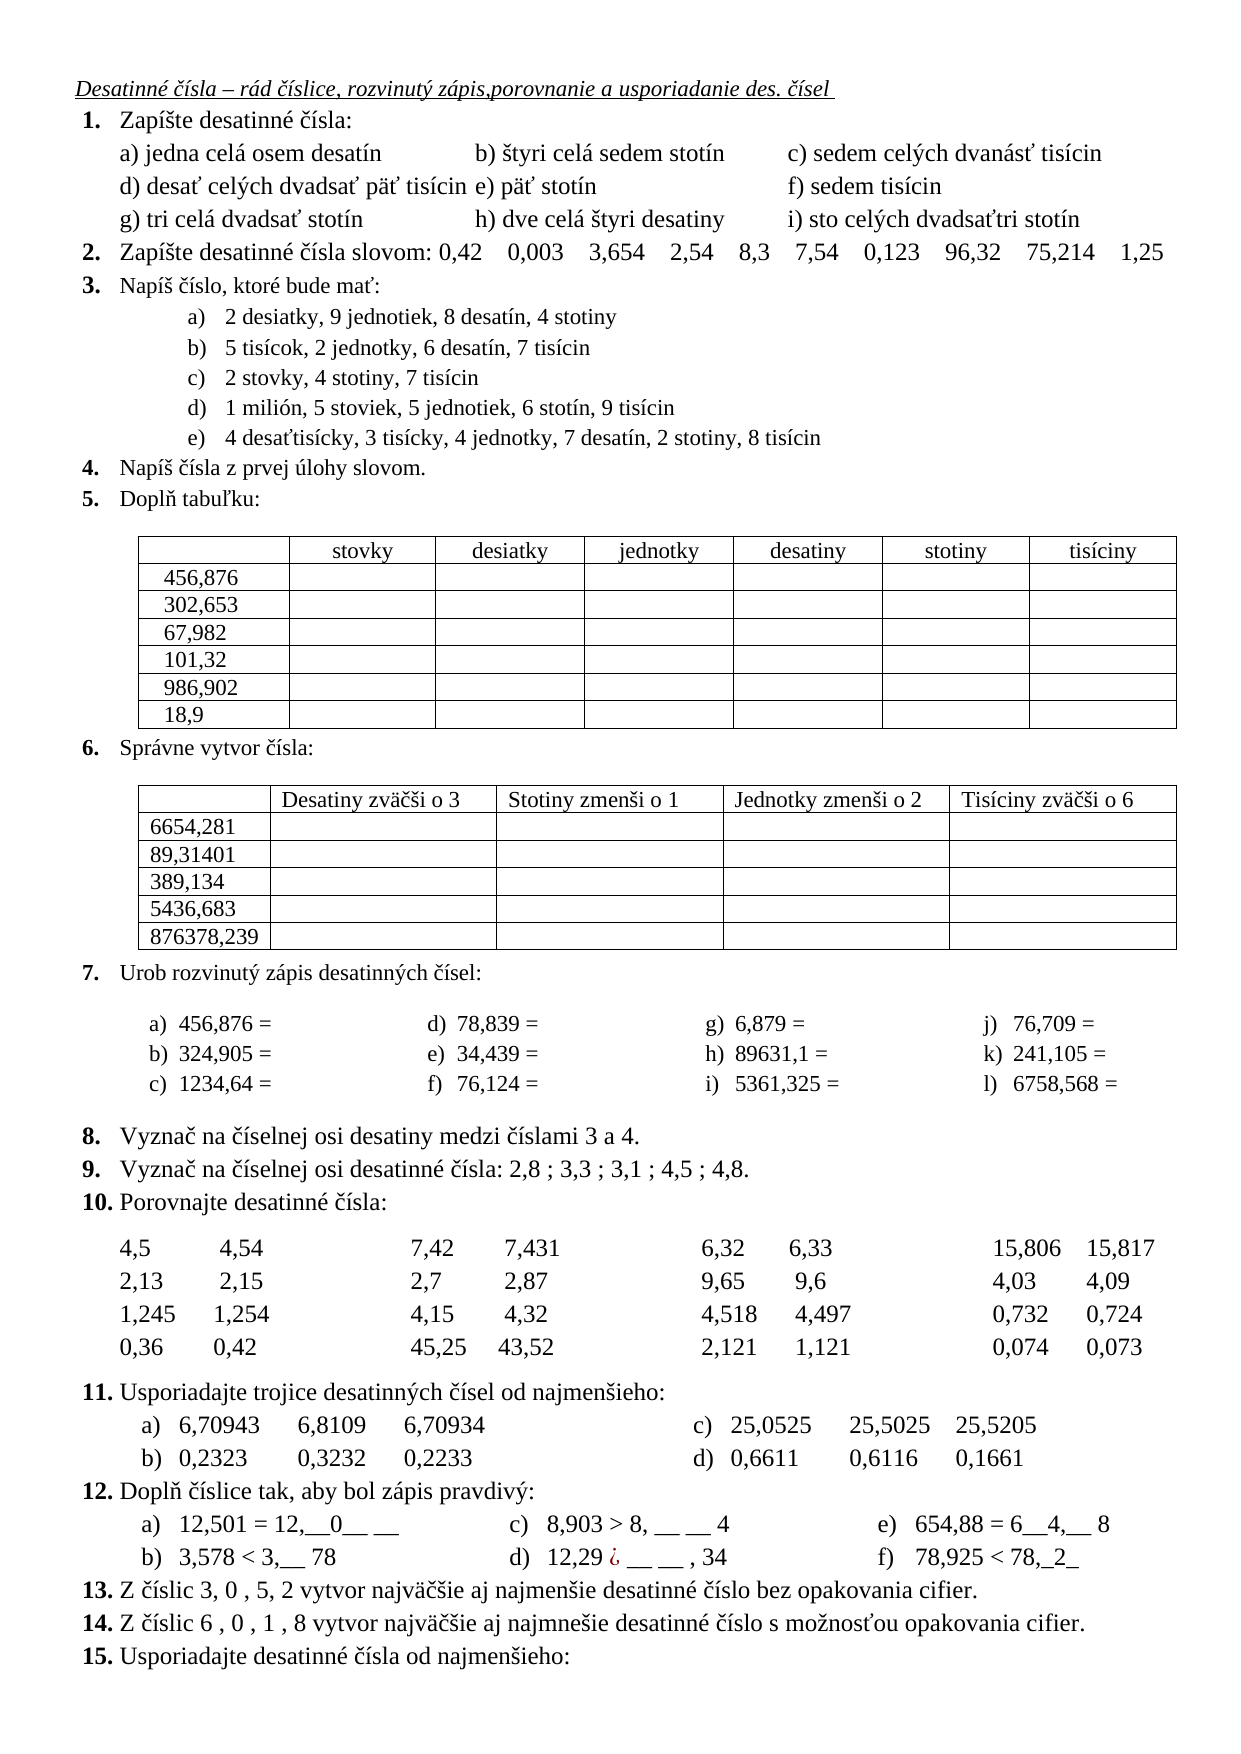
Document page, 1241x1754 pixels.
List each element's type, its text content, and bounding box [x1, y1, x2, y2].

list Správne vytvor čísla: [82, 734, 1165, 760]
list Napíš číslo, ktoré bude mať: [82, 270, 1165, 299]
list 12,501 = 12,__0__ __ [141, 1509, 429, 1538]
list Vyznač na číselnej osi desatiny medzi číslami 3 a 4. [82, 1121, 1165, 1150]
table_cell [950, 813, 1176, 840]
table_cell [734, 701, 882, 727]
table_header Tisíciny zväčši o 6 [950, 786, 1176, 812]
list 4,518 4,497 [701, 1299, 874, 1327]
list 4,5 4,54 [119, 1233, 292, 1261]
list 654,88 = 6__4,__ 8 [877, 1509, 1165, 1538]
list 4,03 4,09 [992, 1266, 1165, 1294]
table_cell [497, 923, 723, 949]
list 5361,325 = [705, 1070, 887, 1096]
list 1234,64 = [149, 1070, 331, 1096]
list 78,925 < 78,_2_ [877, 1542, 1165, 1571]
table_cell [290, 646, 435, 673]
table_cell [585, 701, 733, 727]
table_cell [734, 591, 882, 618]
list 0,36 0,42 [119, 1332, 292, 1361]
table_cell [436, 674, 584, 700]
list 7,42 7,431 [410, 1233, 583, 1261]
table_cell [436, 701, 584, 727]
list Vyznač na číselnej osi desatinné čísla: 2,8 ; 3,3 ; 3,1 ; 4,5 ; 4,8. [82, 1154, 1165, 1183]
list 2 desiatky, 9 jednotiek, 8 desatín, 4 stotiny [187, 303, 1165, 330]
list 45,25 43,52 [410, 1332, 583, 1361]
list 78,839 = [427, 1010, 609, 1036]
table_header stotiny [883, 537, 1029, 563]
list 1 milión, 5 stoviek, 5 jednotiek, 6 stotín, 9 tisícin [187, 394, 1165, 420]
list 76,124 = [427, 1070, 609, 1096]
list a) jedna celá osem desatín b) štyri celá sedem stotín c) sedem celých dvanásť tisícin [119, 138, 1165, 167]
table_cell [724, 896, 949, 922]
table_cell [585, 564, 733, 590]
list Usporiadajte desatinné čísla od najmenšieho: [82, 1641, 1165, 1670]
table_cell [436, 591, 584, 618]
list 2,121 1,121 [701, 1332, 874, 1361]
list 324,905 = [149, 1040, 331, 1066]
table_cell [271, 841, 496, 867]
table_cell [883, 591, 1029, 618]
list d) desať celých dvadsať päť tisícin e) päť stotín f) sedem tisícin [119, 171, 1165, 200]
list Doplň číslice tak, aby bol zápis pravdivý: [82, 1476, 1165, 1505]
table_cell [585, 591, 733, 618]
list 456,876 = [149, 1010, 331, 1036]
list Doplň tabuľku: [82, 484, 1165, 511]
list 5 tisícok, 2 jednotky, 6 desatín, 7 tisícin [187, 333, 1165, 360]
list Urob rozvinutý zápis desatinných čísel: [82, 959, 1165, 985]
table_cell [1030, 701, 1176, 727]
table_cell [1030, 591, 1176, 618]
list 25,0525 25,5025 25,5205 [693, 1410, 1165, 1439]
list 9,65 9,6 [701, 1266, 874, 1294]
table_header Jednotky zmenši o 2 [724, 786, 949, 812]
list 12,29 __ __ , 34 [509, 1542, 797, 1571]
list 76,709 = [983, 1010, 1165, 1036]
table_cell [290, 701, 435, 727]
list 15,806 15,817 [992, 1233, 1165, 1261]
list 0,732 0,724 [992, 1299, 1165, 1327]
table_cell [734, 674, 882, 700]
table_cell [883, 646, 1029, 673]
list Z číslic 3, 0 , 5, 2 vytvor najväčšie aj najmenšie desatinné číslo bez opakovania cifier. [82, 1575, 1165, 1604]
table_cell [724, 923, 949, 949]
list 89631,1 = [705, 1040, 887, 1066]
table_cell [436, 646, 584, 673]
table_header desatiny [734, 537, 882, 563]
list 8,903 > 8, __ __ 4 [509, 1509, 797, 1538]
table_cell 986,902 [139, 674, 289, 700]
table_cell [883, 619, 1029, 645]
list 4,15 4,32 [410, 1299, 583, 1327]
list 0,2323 0,3232 0,2233 [141, 1443, 613, 1472]
table_cell 101,32 [139, 646, 289, 673]
table_cell [497, 896, 723, 922]
table_cell [497, 841, 723, 867]
table_cell [950, 841, 1176, 867]
table_cell [883, 701, 1029, 727]
table_cell [1030, 646, 1176, 673]
table_cell [1030, 674, 1176, 700]
list 0,074 0,073 [992, 1332, 1165, 1361]
list 6758,568 = [983, 1070, 1165, 1096]
table_cell [290, 564, 435, 590]
table_header Desatiny zväčši o 3 [271, 786, 496, 812]
list 0,6611 0,6116 0,1661 [693, 1443, 1165, 1472]
list Porovnajte desatinné čísla: [82, 1187, 1165, 1216]
table_header [139, 537, 289, 563]
table_cell 876378,239 [139, 923, 270, 949]
table_header [139, 786, 270, 812]
table_cell [724, 868, 949, 894]
table_cell [734, 619, 882, 645]
table_cell [734, 646, 882, 673]
table_cell [883, 564, 1029, 590]
table_cell [290, 674, 435, 700]
table_cell [271, 896, 496, 922]
list 6,879 = [705, 1010, 887, 1036]
table_cell [497, 868, 723, 894]
list Napíš čísla z prvej úlohy slovom. [82, 454, 1165, 481]
list g) tri celá dvadsať stotín h) dve celá štyri desatiny i) sto celých dvadsaťtri stotín [119, 204, 1165, 233]
table_cell [271, 813, 496, 840]
table_header stovky [290, 537, 435, 563]
table_cell [950, 923, 1176, 949]
list 1,245 1,254 [119, 1299, 292, 1327]
table_cell [585, 619, 733, 645]
table_header Stotiny zmenši o 1 [497, 786, 723, 812]
list 6,70943 6,8109 6,70934 [141, 1410, 613, 1439]
table_cell 67,982 [139, 619, 289, 645]
table_cell 5436,683 [139, 896, 270, 922]
table_cell [1030, 619, 1176, 645]
list 3,578 < 3,__ 78 [141, 1542, 429, 1571]
table_header jednotky [585, 537, 733, 563]
table_cell [436, 564, 584, 590]
list Zapíšte desatinné čísla: [82, 105, 1165, 134]
table_cell [585, 646, 733, 673]
text Desatinné čísla – rád číslice, rozvinutý zápis,porovnanie a usporiadanie des. čísel [75, 75, 1165, 101]
list 34,439 = [427, 1040, 609, 1066]
table_cell [585, 674, 733, 700]
table_cell 302,653 [139, 591, 289, 618]
table_cell [950, 868, 1176, 894]
table_cell [724, 813, 949, 840]
table_cell [290, 591, 435, 618]
table_header desiatky [436, 537, 584, 563]
table_cell 18,9 [139, 701, 289, 727]
list 241,105 = [983, 1040, 1165, 1066]
table_cell [271, 923, 496, 949]
list Usporiadajte trojice desatinných čísel od najmenšieho: [82, 1377, 1165, 1406]
table_cell [883, 674, 1029, 700]
list Z číslic 6 , 0 , 1 , 8 vytvor najväčšie aj najmnešie desatinné číslo s možnosťou opakovania cifier. [82, 1608, 1165, 1637]
list 6,32 6,33 [701, 1233, 874, 1261]
table_cell 89,31401 [139, 841, 270, 867]
table_header tisíciny [1030, 537, 1176, 563]
list Zapíšte desatinné čísla slovom: 0,42 0,003 3,654 2,54 8,3 7,54 0,123 96,32 75,214 1,25 [82, 237, 1165, 266]
list 2,7 2,87 [410, 1266, 583, 1294]
table_cell 389,134 [139, 868, 270, 894]
table_cell [724, 841, 949, 867]
list 2,13 2,15 [119, 1266, 292, 1294]
table_cell [436, 619, 584, 645]
table_cell [271, 868, 496, 894]
list 2 stovky, 4 stotiny, 7 tisícin [187, 364, 1165, 390]
table_cell [1030, 564, 1176, 590]
list 4 desaťtisícky, 3 tisícky, 4 jednotky, 7 desatín, 2 stotiny, 8 tisícin [187, 424, 1165, 451]
table_cell 6654,281 [139, 813, 270, 840]
table_cell 456,876 [139, 564, 289, 590]
table_cell [497, 813, 723, 840]
table_cell [290, 619, 435, 645]
table_cell [734, 564, 882, 590]
table_cell [950, 896, 1176, 922]
